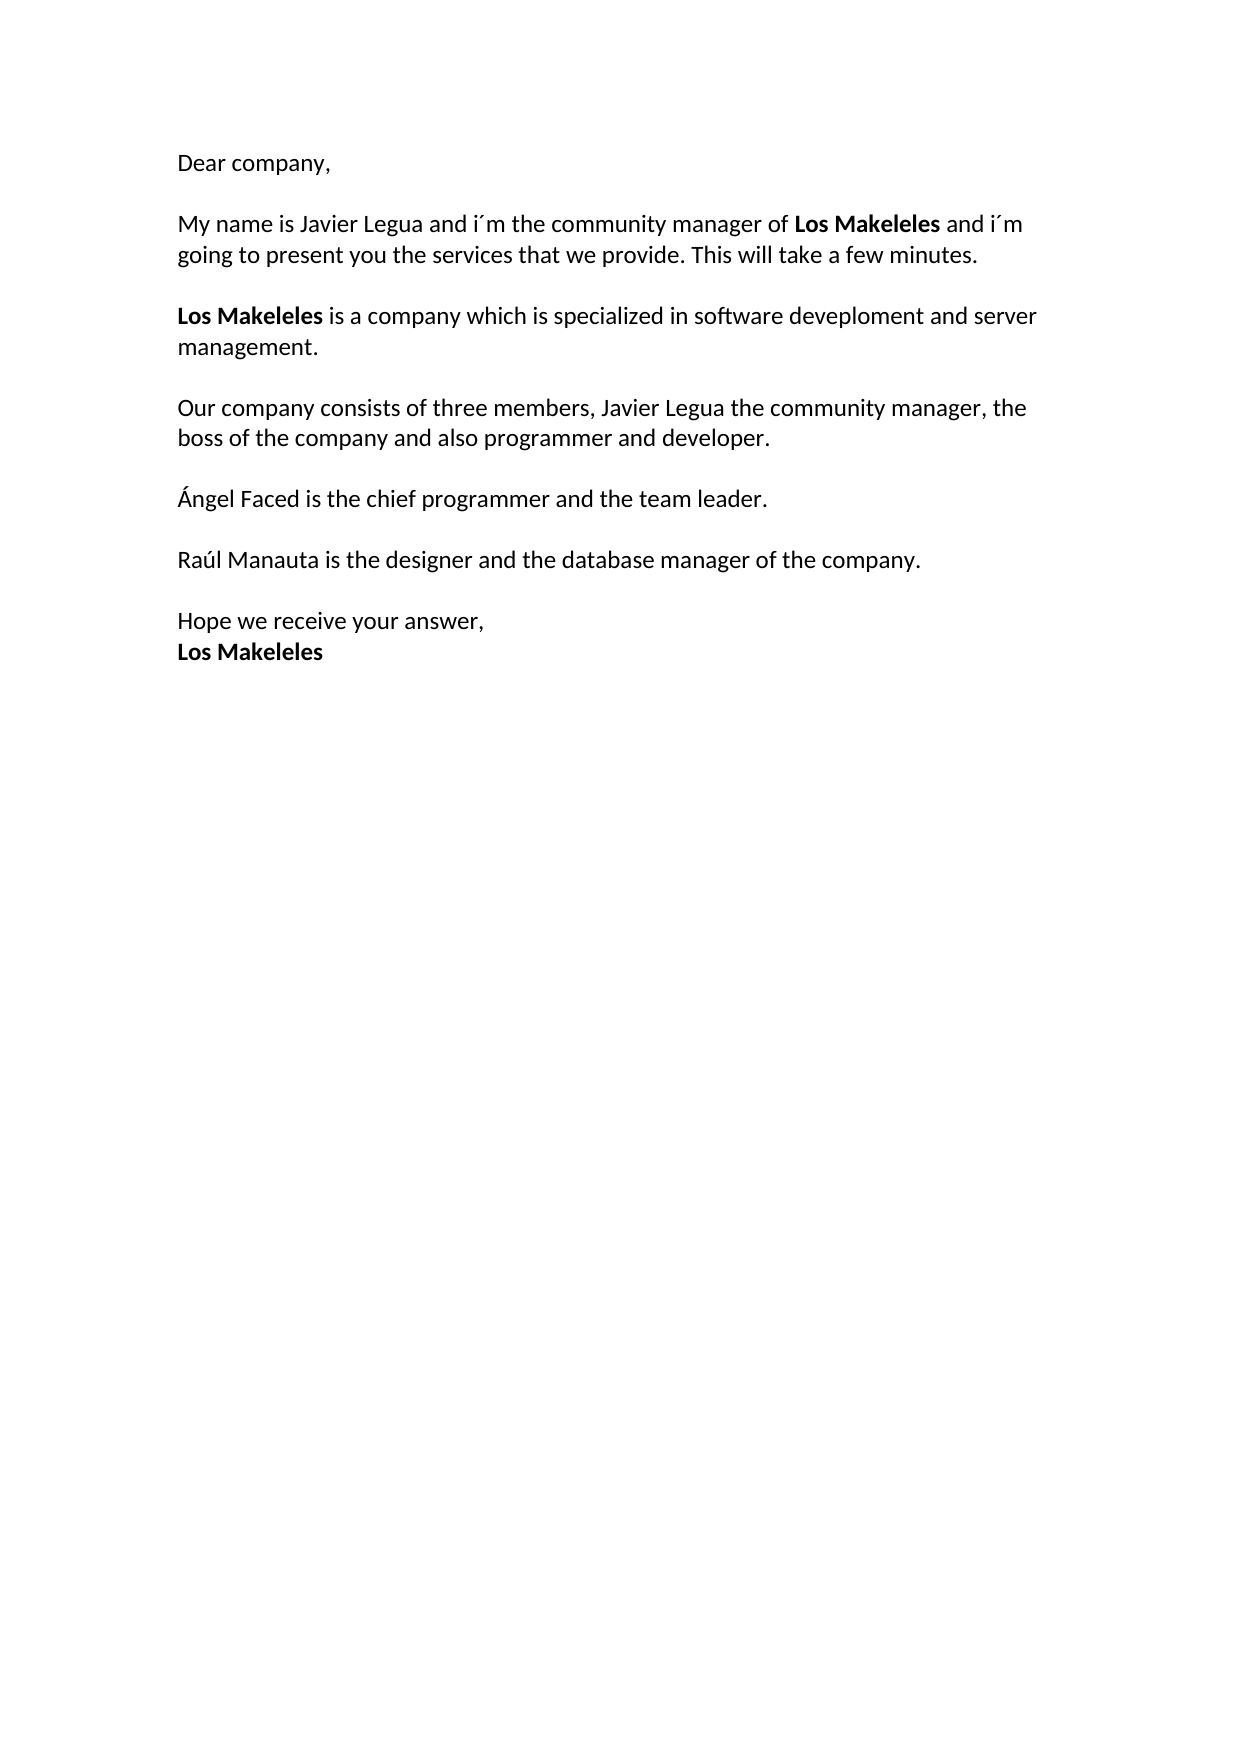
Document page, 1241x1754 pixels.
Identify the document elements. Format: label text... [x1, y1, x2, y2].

text Ángel Faced is the chief programmer and the team leader. [177, 483, 1063, 514]
text Los Makeleles [177, 636, 1063, 666]
text Hope we receive your answer, [177, 605, 1063, 636]
text Raúl Manauta is the designer and the database manager of the company. [177, 544, 1063, 575]
text Our company consists of three members, Javier Legua the community manager, the boss of the company and also programmer and developer. [177, 392, 1063, 453]
text Dear company, [177, 148, 1063, 178]
text My name is Javier Legua and i´m the community manager of Los Makeleles and i´m going to present you the services that we provide. This will take a few minutes. [177, 209, 1063, 270]
text Los Makeleles is a company which is specialized in software deveploment and server management. [177, 300, 1063, 361]
